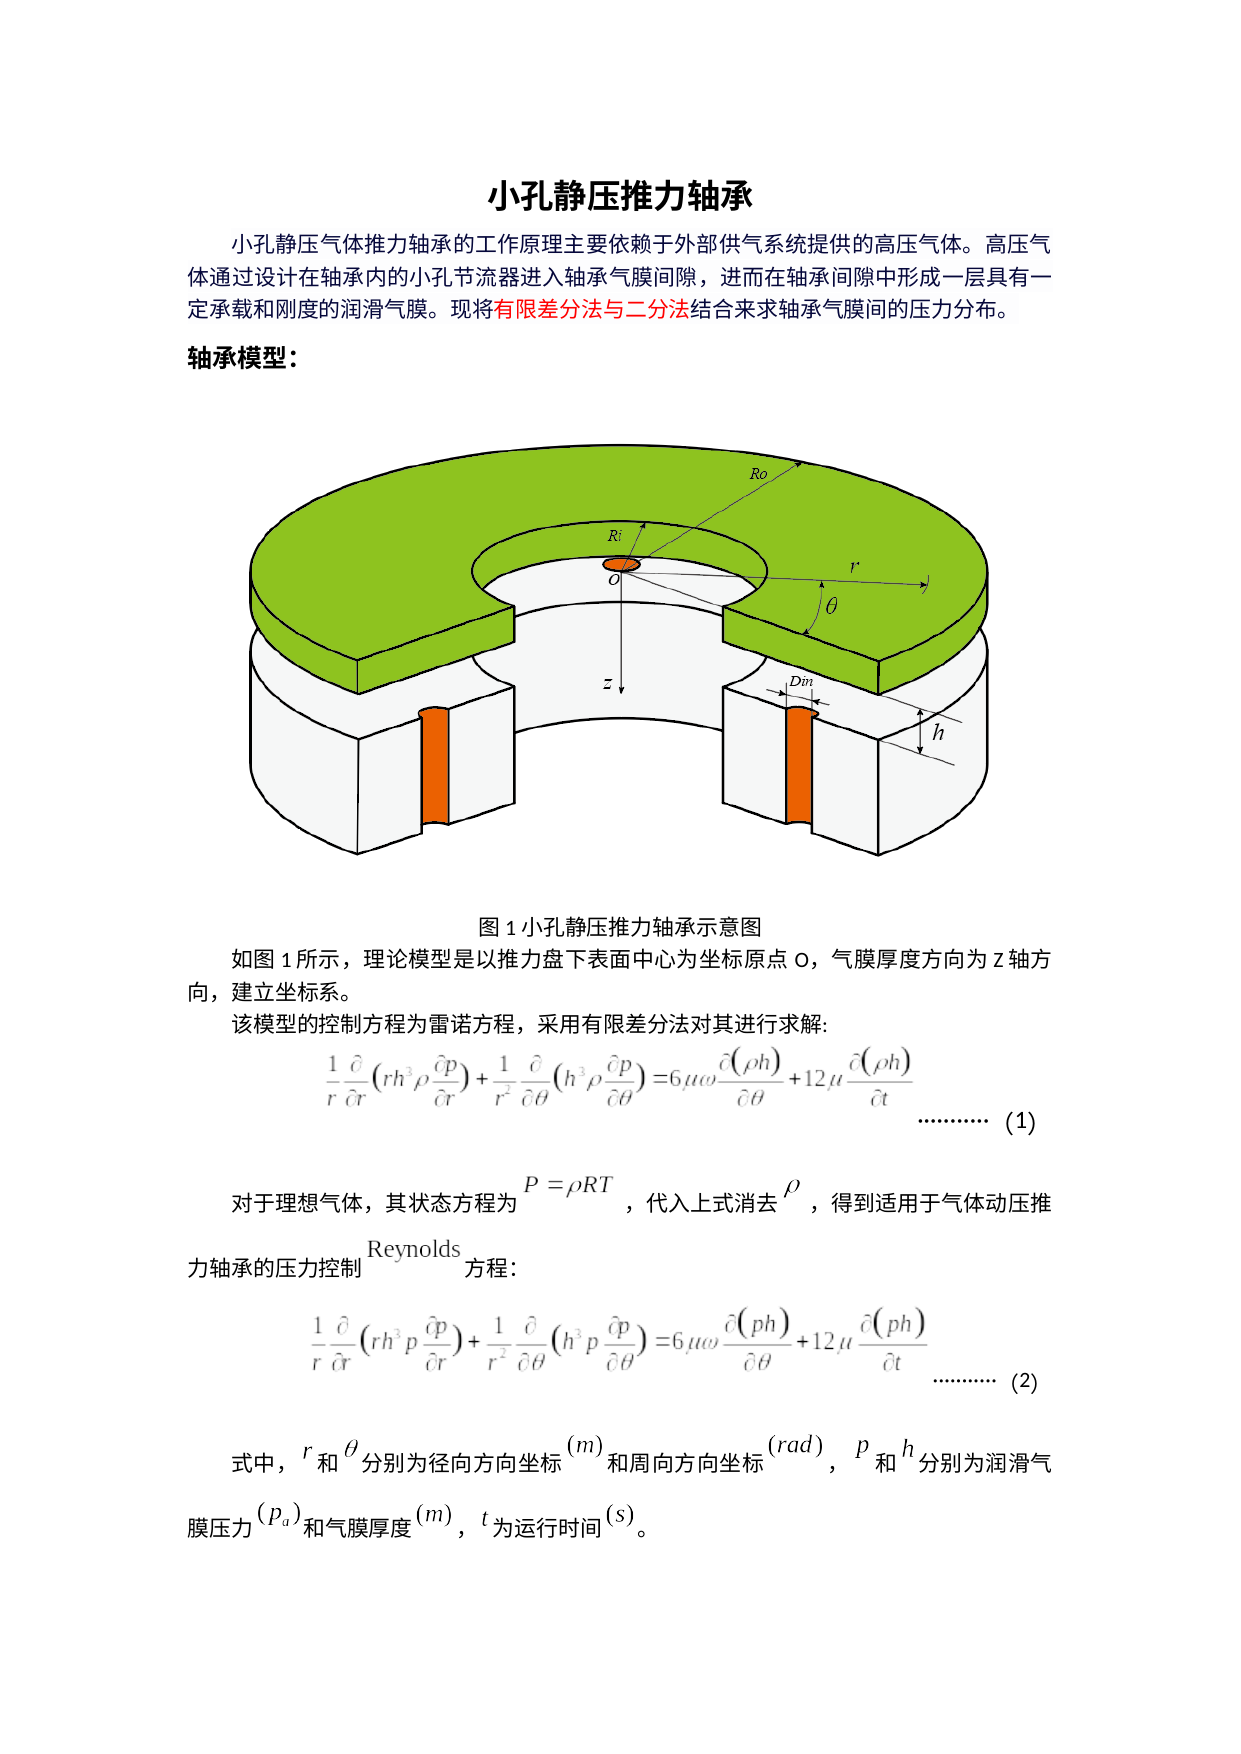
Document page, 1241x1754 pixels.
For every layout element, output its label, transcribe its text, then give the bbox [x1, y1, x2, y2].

text 轴承模型： [187, 324, 1053, 389]
text 小孔静压推力轴承 [187, 162, 1053, 227]
text 图1 小孔静压推力轴承示意图 [187, 909, 1053, 942]
text 如图1所示，理论模型是以推力盘下表面中心为坐标原点O，气膜厚度方向为Z轴方向，建立坐标系。 [187, 942, 1053, 1007]
picture [187, 389, 1053, 881]
text （2） [187, 1299, 1053, 1429]
text （1） [187, 1039, 1053, 1169]
list 式中，和分别为径向方向坐标和周向方向坐标，和分别为润滑气膜压力和气膜厚度，为运行时间。 [187, 1429, 1053, 1559]
text 该模型的控制方程为雷诺方程，采用有限差分法对其进行求解: [187, 1007, 1053, 1039]
list 对于理想气体，其状态方程为 ，代入上式消去 ，得到适用于气体动压推力轴承的压力控制方程： [187, 1169, 1053, 1299]
text 小孔静压气体推力轴承的工作原理主要依赖于外部供气系统提供的高压气体。高压气体通过设计在轴承内的小孔节流器进入轴承气膜间隙，进而在轴承间隙中形成一层具有一定承载和刚度的润滑气膜。现将有限差分法与二分法结合来求轴承气膜间的压力分布。 [187, 227, 1053, 324]
